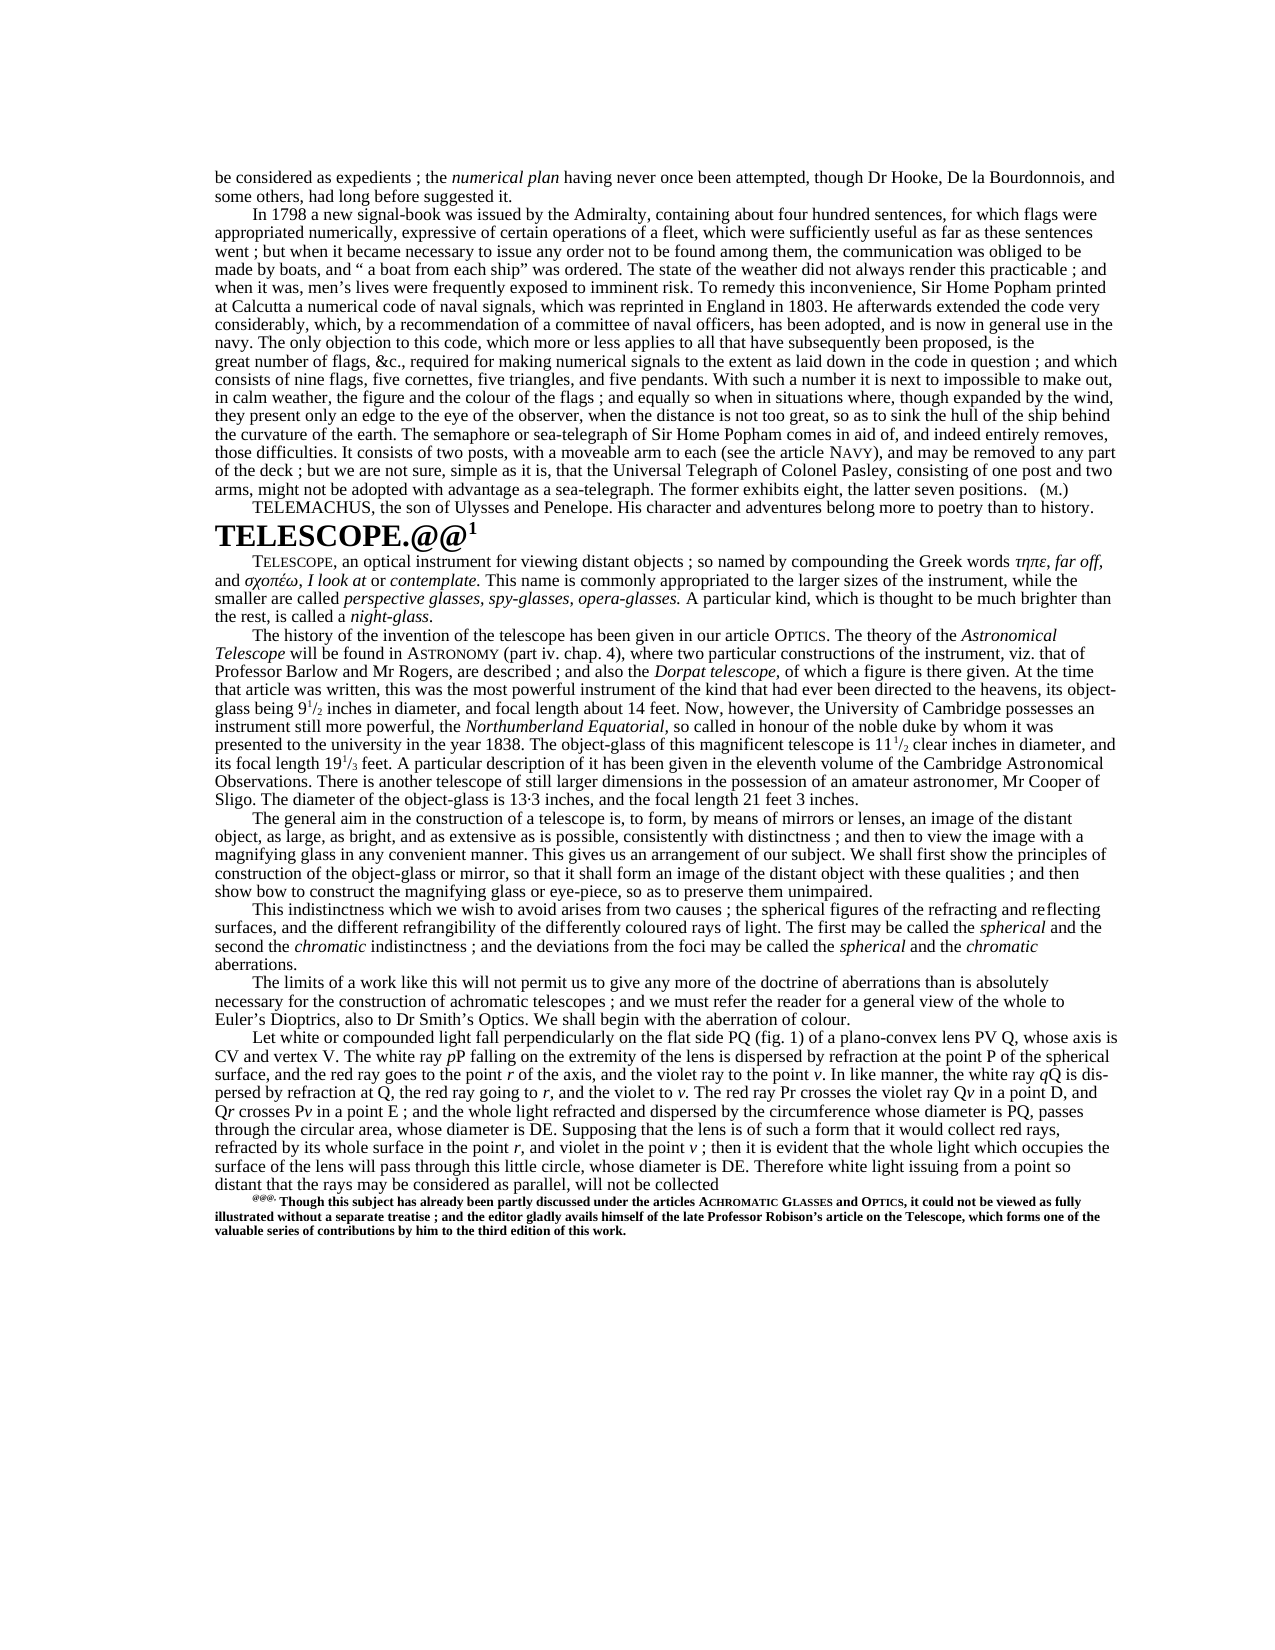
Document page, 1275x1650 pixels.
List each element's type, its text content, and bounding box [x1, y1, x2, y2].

text The limits of a work like this will not permit us to give any more of the doctrine of aberrations than is absolutely necessary for the construction of achromatic telescopes ; and we must refer the reader for a general view of the whole to Euler’s Dioptrics, also to Dr Smith’s Optics. We shall begin with the aberration of colour. [214, 974, 1121, 1029]
text @@@, Though this subject has already been partly discussed under the articles Achromatic Glasses and Optics, it could not be viewed as fully illustrated without a separate treatise ; and the editor gladly avails himself of the late Professor Robison’s article on the Telescope, which forms one of the valuable series of contributions by him to the third edition of this work. [214, 1194, 1121, 1239]
subtitle TELESCOPE.@@1 [214, 517, 1121, 553]
text TELEMACHUS, the son of Ulysses and Penelope. His character and adventures belong more to poetry than to history. [214, 499, 1121, 517]
text Telescope, an optical instrument for viewing distant objects ; so named by compounding the Greek words τηπε, far off, and σχοπέω, I look at or contemplate. This name is commonly appropriated to the larger sizes of the instrument, while the smaller are called perspective glasses, spy-glasses, opera-glasses. A particular kind, which is thought to be much brighter than the rest, is called a night-glass. [214, 553, 1121, 626]
text In 1798 a new signal-book was issued by the Admiralty, containing about four hundred sentences, for which flags were appropriated numerically, expressive of certain operations of a fleet, which were sufficiently useful as far as these sentences went ; but when it became necessary to issue any order not to be found among them, the communication was obliged to be made by boats, and “ a boat from each ship” was ordered. The state of the weather did not always render this practicable ; and when it was, men’s lives were frequently exposed to imminent risk. To remedy this inconvenience, Sir Home Popham printed at Calcutta a numerical code of naval signals, which was reprinted in England in 1803. He afterwards extended the code very considerably, which, by a recommendation of a committee of naval officers, has been adopted, and is now in general use in the navy. The only objection to this code, which more or less applies to all that have subsequently been proposed, is the [214, 206, 1121, 352]
text Let white or compounded light fall perpendicularly on the flat side PQ (fig. 1) of a plano-convex lens PV Q, whose axis is CV and vertex V. The white ray pP falling on the extremity of the lens is dispersed by refraction at the point P of the spherical surface, and the red ray goes to the point r of the axis, and the violet ray to the point v. In like manner, the white ray qQ is dispersed by refraction at Q, the red ray going to r, and the violet to v. The red ray Pr crosses the violet ray Qv in a point D, and Qr crosses Pv in a point E ; and the whole light refracted and dispersed by the circumference whose diameter is PQ, passes through the circular area, whose diameter is DE. Supposing that the lens is of such a form that it would collect red rays, refracted by its whole surface in the point r, and violet in the point v ; then it is evident that the whole light which occupies the surface of the lens will pass through this little circle, whose diameter is DE. Therefore white light issuing from a point so distant that the rays may be considered as parallel, will not be collected [214, 1029, 1121, 1194]
text great number of flags, &c., required for making numerical signals to the extent as laid down in the code in question ; and which consists of nine flags, five cornettes, five triangles, and five pendants. With such a number it is next to impossible to make out, in calm weather, the figure and the colour of the flags ; and equally so when in situations where, though expanded by the wind, they present only an edge to the eye of the observer, when the distance is not too great, so as to sink the hull of the ship behind the curvature of the earth. The semaphore or sea-telegraph of Sir Home Popham comes in aid of, and indeed entirely removes, those difficulties. It consists of two posts, with a moveable arm to each (see the article Navy), and may be removed to any part of the deck ; but we are not sure, simple as it is, that the Universal Telegraph of Colonel Pasley, consisting of one post and two arms, might not be adopted with advantage as a sea-telegraph. The former exhibits eight, the latter seven positions. (μ.) [214, 352, 1121, 499]
text be considered as expedients ; the numerical plan having never once been attempted, though Dr Hooke, De la Bourdonnois, and some others, had long before suggested it. [214, 169, 1121, 206]
text The general aim in the construction of a telescope is, to form, by means of mirrors or lenses, an image of the distant object, as large, as bright, and as extensive as is possible, consistently with distinctness ; and then to view the image with a magnifying glass in any convenient manner. This gives us an arrangement of our subject. We shall first show the principles of construction of the object-glass or mirror, so that it shall form an image of the distant object with these qualities ; and then show bow to construct the magnifying glass or eye-piece, so as to preserve them unimpaired. [214, 809, 1121, 901]
text This indistinctness which we wish to avoid arises from two causes ; the spherical figures of the refracting and reflecting surfaces, and the different refrangibility of the differently coloured rays of light. The first may be called the spherical and the second the chromatic indistinctness ; and the deviations from the foci may be called the spherical and the chromatic aberrations. [214, 901, 1121, 974]
text The history of the invention of the telescope has been given in our article Optics. The theory of the Astronomical Telescope will be found in Astronomy (part iv. chap. 4), where two particular constructions of the instrument, viz. that of Professor Barlow and Mr Rogers, are described ; and also the Dorpat telescope, of which a figure is there given. At the time that article was written, this was the most powerful instrument of the kind that had ever been directed to the heavens, its object-glass being 91/2 inches in diameter, and focal length about 14 feet. Now, however, the University of Cambridge possesses an instrument still more powerful, the Northumberland Equatorial, so called in honour of the noble duke by whom it was presented to the university in the year 1838. The object-glass of this magnificent telescope is 111/2 clear inches in diameter, and its focal length 191/3 feet. A particular description of it has been given in the eleventh volume of the Cambridge Astronomical Observations. There is another telescope of still larger dimensions in the possession of an amateur astronomer, Mr Cooper of Sligo. The diameter of the object-glass is 13∙3 inches, and the focal length 21 feet 3 inches. [214, 626, 1121, 809]
